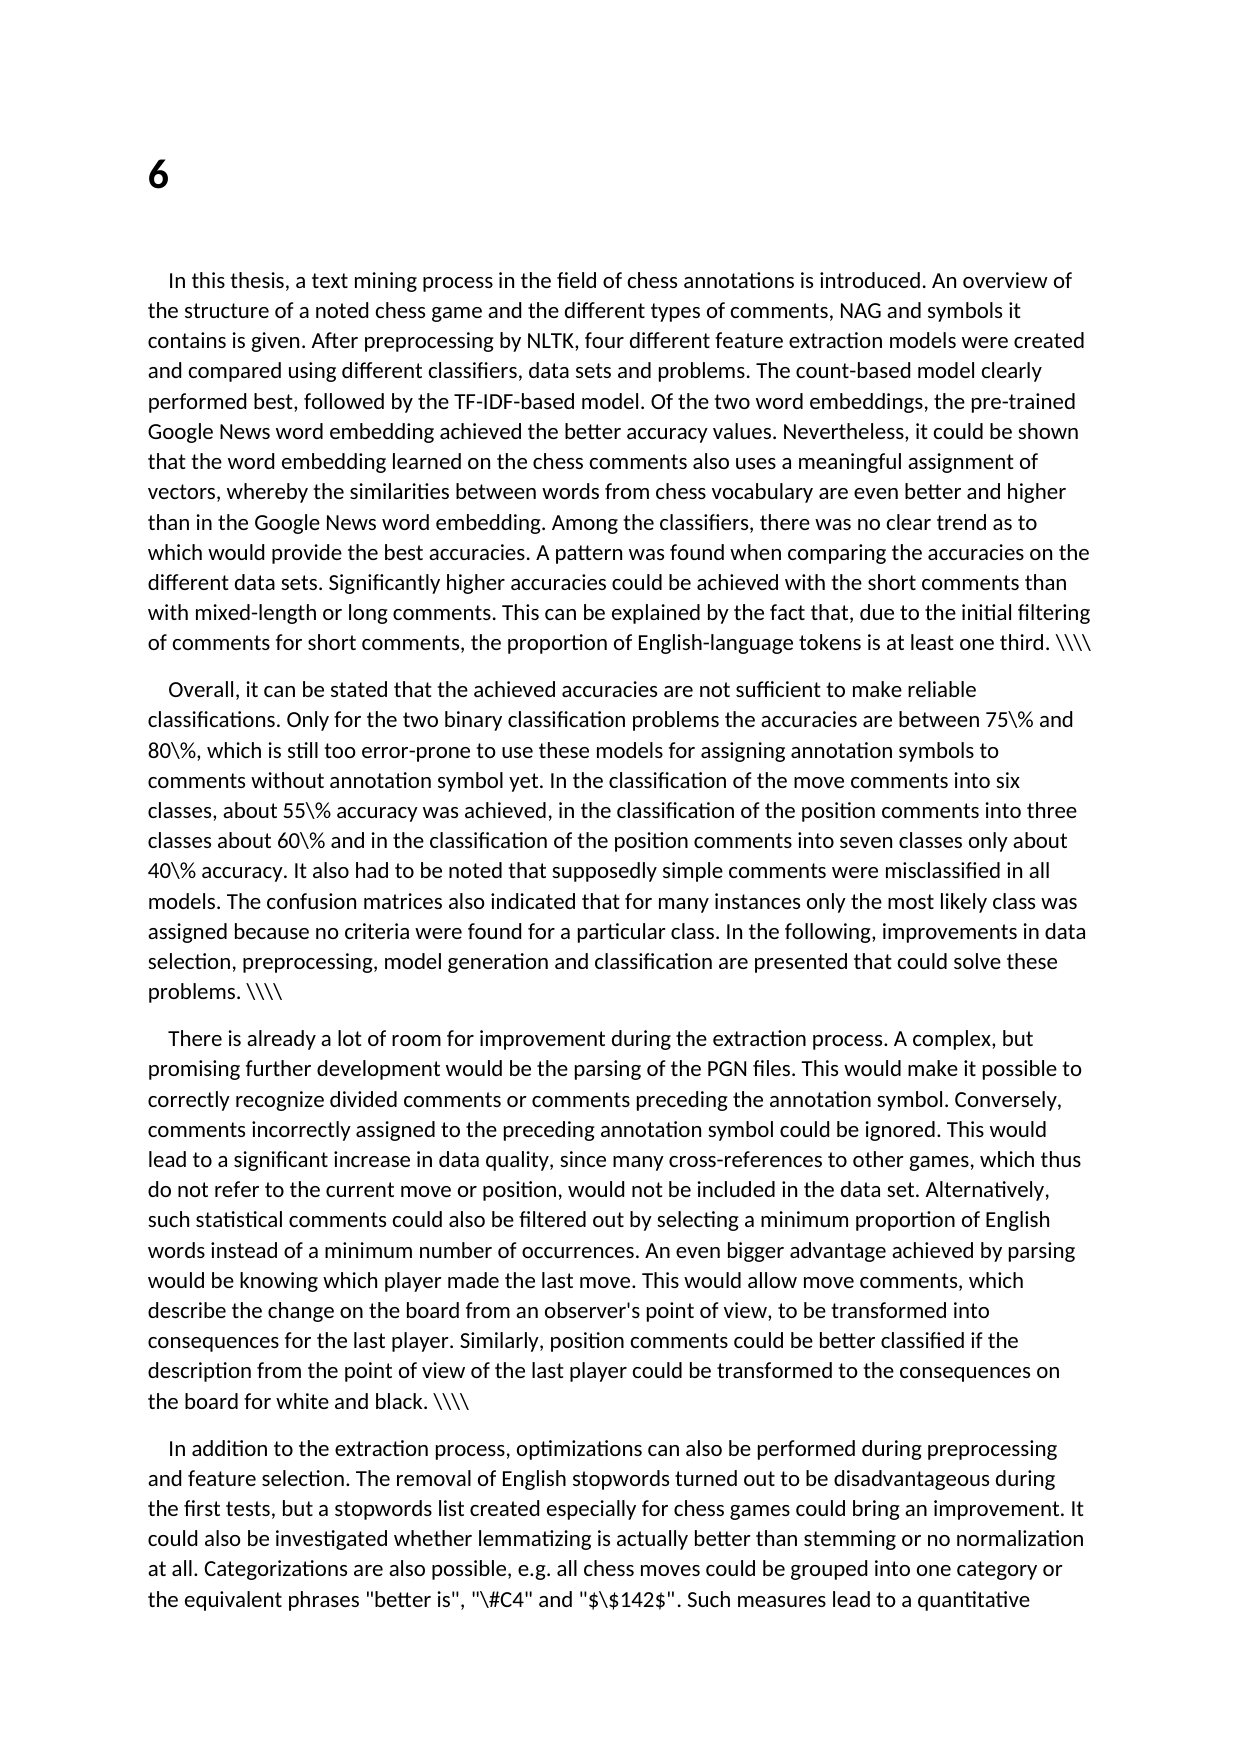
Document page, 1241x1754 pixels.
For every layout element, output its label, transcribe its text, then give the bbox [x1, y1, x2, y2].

text 6 [148, 148, 1093, 198]
text Overall, it can be stated that the achieved accuracies are not sufficient to make reliable classifications. Only for the two binary classification problems the accuracies are between 75\% and 80\%, which is still too error-prone to use these models for assigning annotation symbols to comments without annotation symbol yet. In the classification of the move comments into six classes, about 55\% accuracy was achieved, in the classification of the position comments into three classes about 60\% and in the classification of the position comments into seven classes only about 40\% accuracy. It also had to be noted that supposedly simple comments were misclassified in all models. The confusion matrices also indicated that for many instances only the most likely class was assigned because no criteria were found for a particular class. In the following, improvements in data selection, preprocessing, model generation and classification are presented that could solve these problems. \\\\ [148, 675, 1093, 1006]
text There is already a lot of room for improvement during the extraction process. A complex, but promising further development would be the parsing of the PGN files. This would make it possible to correctly recognize divided comments or comments preceding the annotation symbol. Conversely, comments incorrectly assigned to the preceding annotation symbol could be ignored. This would lead to a significant increase in data quality, since many cross-references to other games, which thus do not refer to the current move or position, would not be included in the data set. Alternatively, such statistical comments could also be filtered out by selecting a minimum proportion of English words instead of a minimum number of occurrences. An even bigger advantage achieved by parsing would be knowing which player made the last move. This would allow move comments, which describe the change on the board from an observer's point of view, to be transformed into consequences for the last player. Similarly, position comments could be better classified if the description from the point of view of the last player could be transformed to the consequences on the board for white and black. \\\\ [148, 1024, 1093, 1415]
text In this thesis, a text mining process in the field of chess annotations is introduced. An overview of the structure of a noted chess game and the different types of comments, NAG and symbols it contains is given. After preprocessing by NLTK, four different feature extraction models were created and compared using different classifiers, data sets and problems. The count-based model clearly performed best, followed by the TF-IDF-based model. Of the two word embeddings, the pre-trained Google News word embedding achieved the better accuracy values. Nevertheless, it could be shown that the word embedding learned on the chess comments also uses a meaningful assignment of vectors, whereby the similarities between words from chess vocabulary are even better and higher than in the Google News word embedding. Among the classifiers, there was no clear trend as to which would provide the best accuracies. A pattern was found when comparing the accuracies on the different data sets. Significantly higher accuracies could be achieved with the short comments than with mixed-length or long comments. This can be explained by the fact that, due to the initial filtering of comments for short comments, the proportion of English-language tokens is at least one third. \\\\ [148, 266, 1093, 657]
